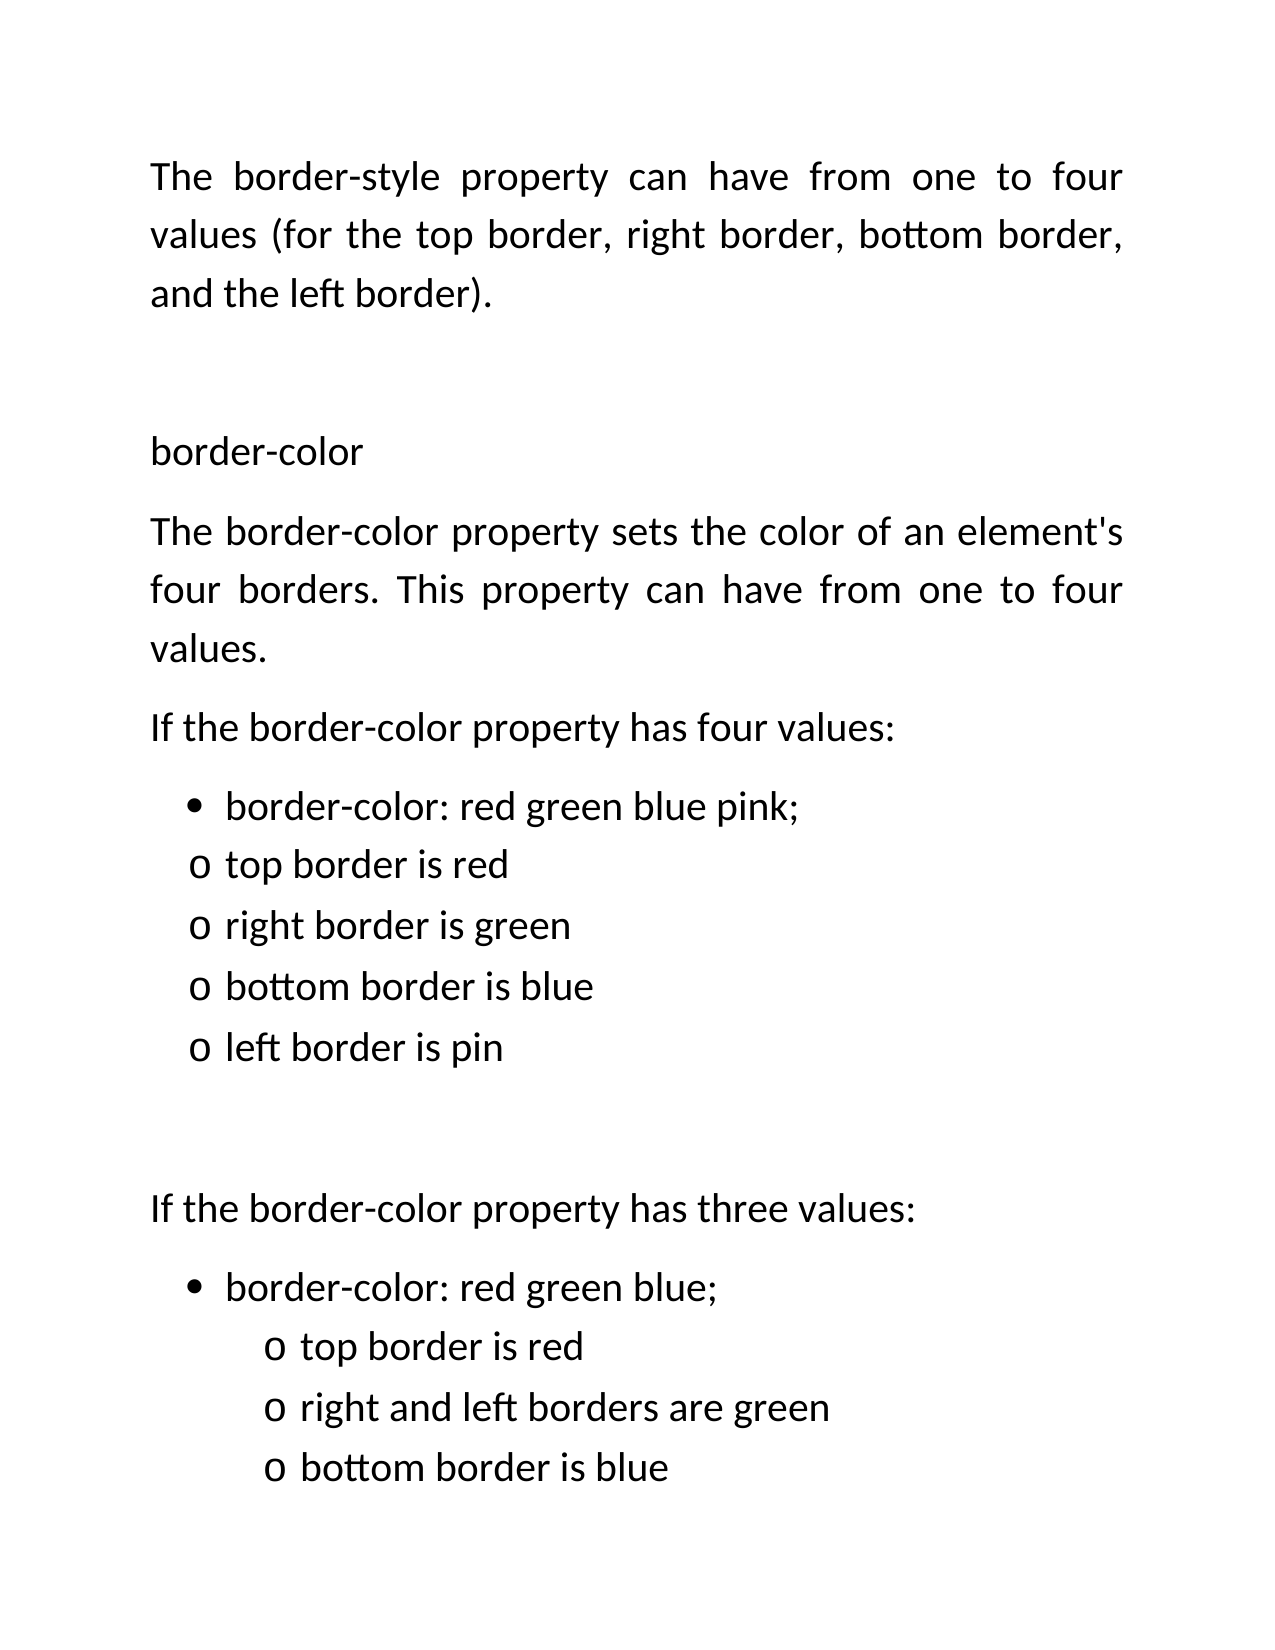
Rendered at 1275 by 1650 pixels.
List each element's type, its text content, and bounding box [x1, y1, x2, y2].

list border-color: red green blue; [187, 1261, 1125, 1312]
text The border-color property sets the color of an element's four borders. This property can have from one to four values. [150, 505, 1125, 672]
list right and left borders are green [262, 1381, 1125, 1433]
list bottom border is blue [262, 1441, 1125, 1494]
text border-color [150, 425, 1125, 476]
list top border is red [187, 838, 1125, 891]
text The border-style property can have from one to four values (for the top border, right border, bottom border, and the left border). [150, 150, 1125, 318]
list bottom border is blue [187, 960, 1125, 1013]
text If the border-color property has three values: [150, 1182, 1125, 1233]
list left border is pin [187, 1021, 1125, 1074]
list border-color: red green blue pink; [187, 780, 1125, 831]
text If the border-color property has four values: [150, 701, 1125, 752]
list top border is red [262, 1320, 1125, 1373]
list right border is green [187, 899, 1125, 952]
